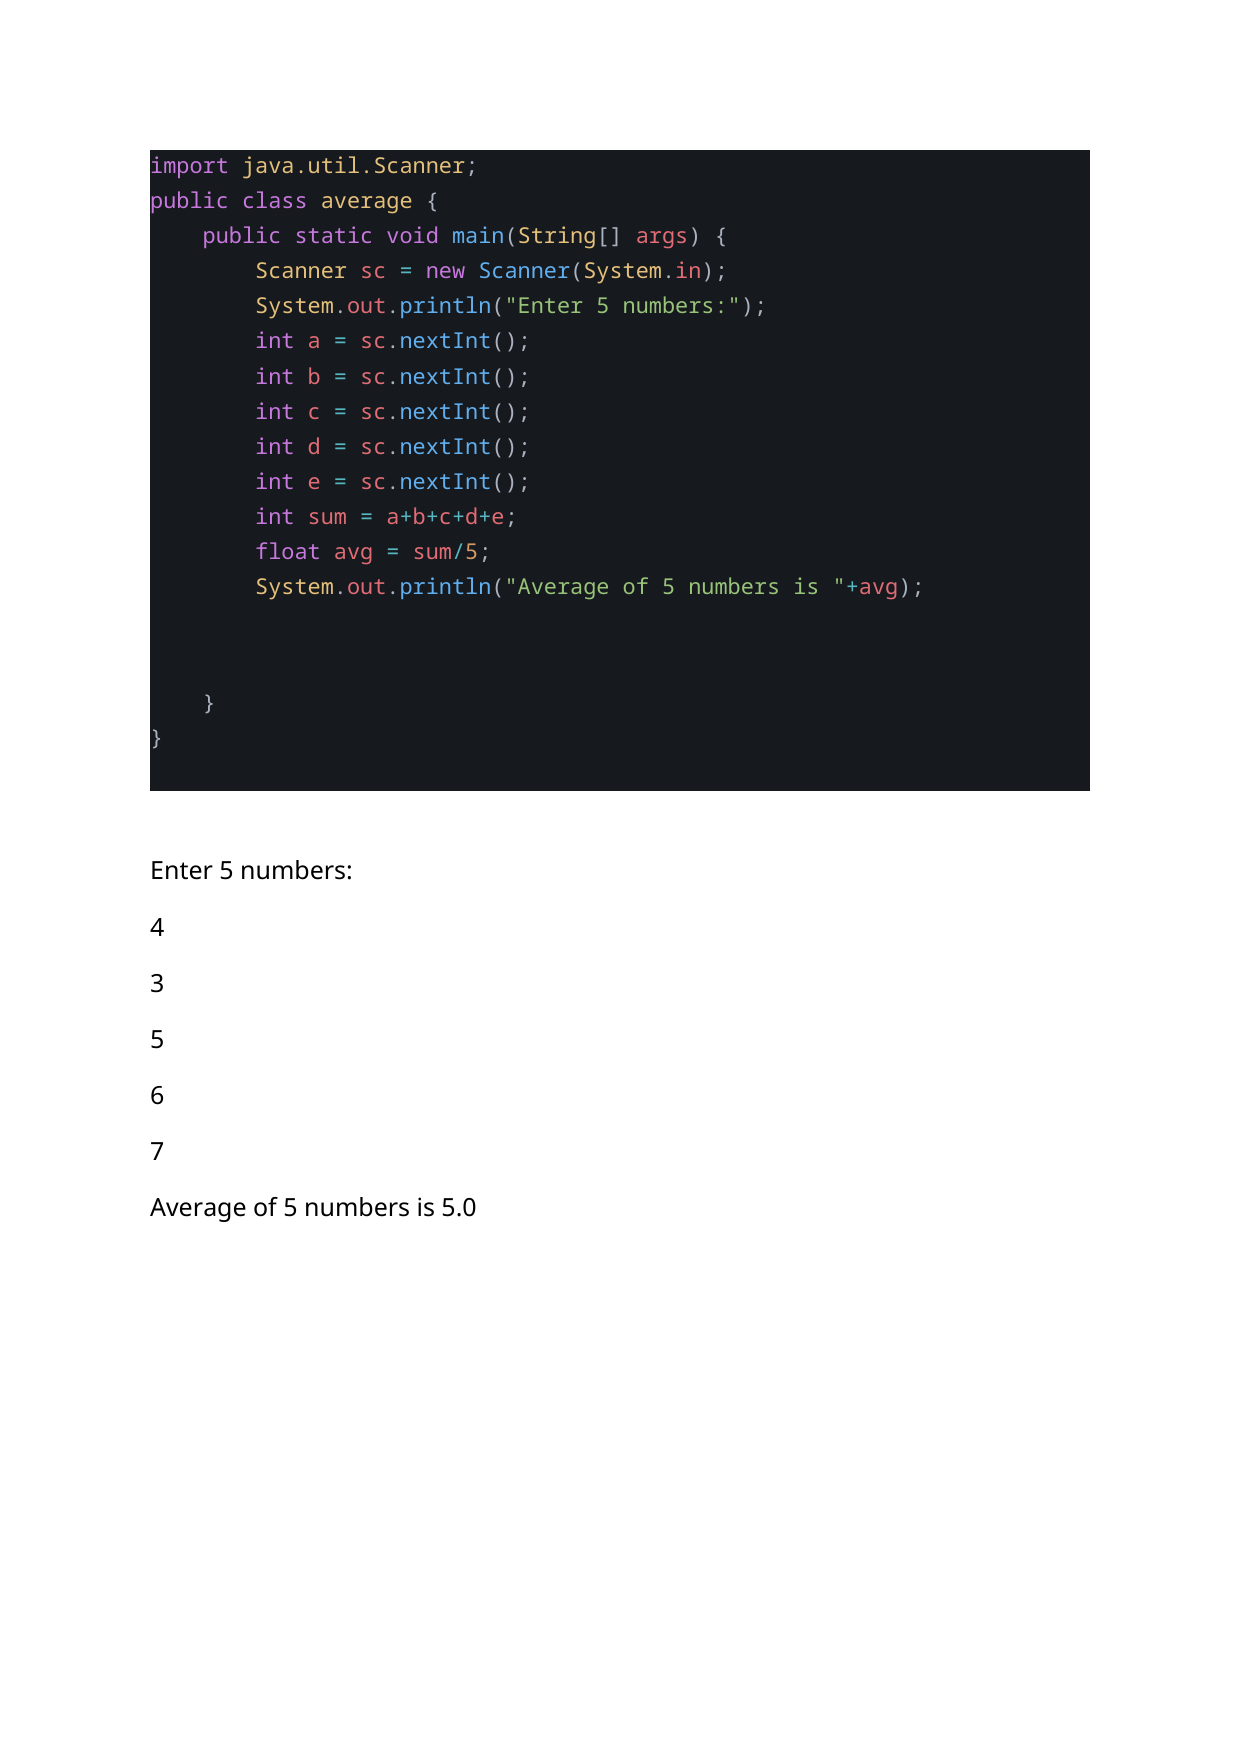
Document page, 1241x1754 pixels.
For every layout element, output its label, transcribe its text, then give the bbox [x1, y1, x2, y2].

text 4 [150, 909, 1090, 943]
text System.out.println("Average of 5 numbers is "+avg); [150, 571, 1090, 601]
text int e = sc.nextInt(); [150, 466, 1090, 496]
text int a = sc.nextInt(); [150, 326, 1090, 355]
text int c = sc.nextInt(); [150, 396, 1090, 426]
text } [150, 687, 1090, 716]
text int sum = a+b+c+d+e; [150, 501, 1090, 531]
text 6 [150, 1078, 1090, 1112]
text int b = sc.nextInt(); [150, 361, 1090, 390]
text } [150, 722, 1090, 751]
text Average of 5 numbers is 5.0 [150, 1190, 1090, 1224]
text float avg = sum/5; [150, 536, 1090, 566]
text 7 [150, 1134, 1090, 1168]
text Scanner sc = new Scanner(System.in); [150, 255, 1090, 285]
text System.out.println("Enter 5 numbers:"); [150, 290, 1090, 320]
text Enter 5 numbers: [150, 853, 1090, 887]
text 3 [150, 965, 1090, 999]
text int d = sc.nextInt(); [150, 431, 1090, 461]
text public class average { [150, 185, 1090, 215]
text import java.util.Scanner; [150, 150, 1090, 180]
text public static void main(String[] args) { [150, 220, 1090, 250]
text 5 [150, 1021, 1090, 1056]
